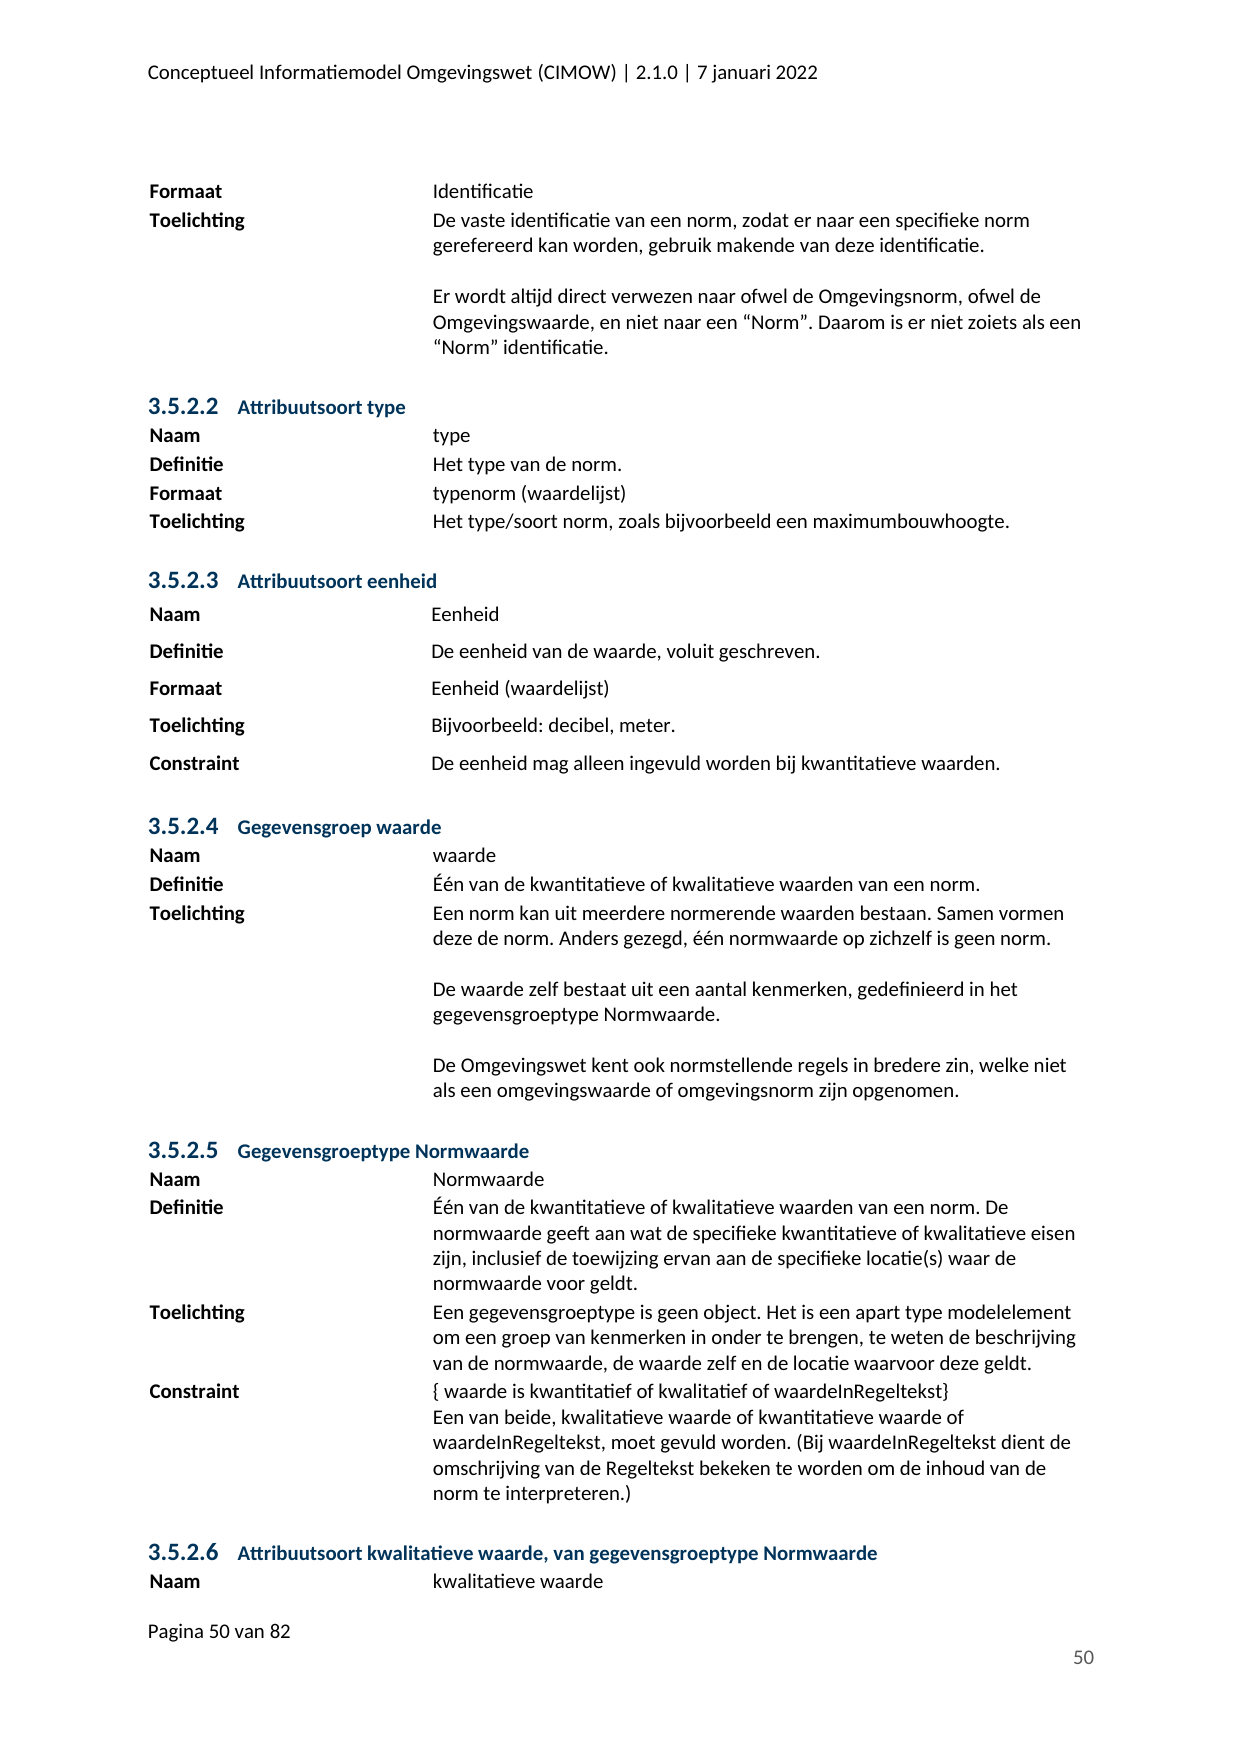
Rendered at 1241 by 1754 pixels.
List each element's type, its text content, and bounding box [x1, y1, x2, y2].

table_cell { waarde is kwantitatief of kwalitatief of waardeInRegeltekst} Een van beide, kwalitatieve waarde of kwantitatieve waarde of waardeInRegeltekst, moet gevuld worden. (Bij waardeInRegeltekst dient de omschrijving van de Regeltekst bekeken te worden om de inhoud van de norm te interpreteren.) [431, 1377, 1092, 1507]
table_cell Toelichting [148, 1298, 431, 1377]
table_cell De vaste identificatie van een norm, zodat er naar een specifieke norm gerefereerd kan worden, gebruik makende van deze identificatie. Er wordt altijd direct verwezen naar ofwel de Omgevingsnorm, ofwel de Omgevingswaarde, en niet naar een “Norm”. Daarom is er niet zoiets als een “Norm” identificatie. [431, 206, 1092, 361]
table_cell Een norm kan uit meerdere normerende waarden bestaan. Samen vormen deze de norm. Anders gezegd, één normwaarde op zichzelf is geen norm. De waarde zelf bestaat uit een aantal kenmerken, gedefinieerd in het gegevensgroeptype Normwaarde. De Omgevingswet kent ook normstellende regels in bredere zin, welke niet als een omgevingswaarde of omgevingsnorm zijn opgenomen. [431, 898, 1092, 1104]
table_cell Het type/soort norm, zoals bijvoorbeeld een maximumbouwhoogte. [431, 507, 1092, 535]
table_cell Definitie [148, 1193, 431, 1298]
table_header Naam [148, 595, 431, 632]
table_header Eenheid [431, 595, 1092, 632]
subtitle Gegevensgroep waarde [148, 811, 1092, 841]
subtitle Attribuutsoort eenheid [148, 564, 1092, 595]
table_cell Toelichting [148, 206, 431, 361]
table_cell typenorm (waardelijst) [431, 478, 1092, 507]
table_cell Definitie [148, 870, 431, 898]
table_cell Één van de kwantitatieve of kwalitatieve waarden van een norm. De normwaarde geeft aan wat de specifieke kwantitatieve of kwalitatieve eisen zijn, inclusief de toewijzing ervan aan de specifieke locatie(s) waar de normwaarde voor geldt. [431, 1193, 1092, 1298]
table_cell Toelichting [148, 507, 431, 535]
table_cell De eenheid mag alleen ingevuld worden bij kwantitatieve waarden. [431, 744, 1092, 781]
subtitle Gegevensgroeptype Normwaarde [148, 1134, 1092, 1164]
table_header waarde [431, 841, 1092, 869]
table_cell Formaat [148, 177, 431, 206]
table_cell Een gegevensgroeptype is geen object. Het is een apart type modelelement om een groep van kenmerken in onder te brengen, te weten de beschrijving van de normwaarde, de waarde zelf en de locatie waarvoor deze geldt. [431, 1298, 1092, 1377]
table_cell De eenheid van de waarde, voluit geschreven. [431, 632, 1092, 669]
table_cell Het type van de norm. [431, 450, 1092, 478]
table_cell Definitie [148, 632, 431, 669]
table_header Naam [148, 1567, 431, 1595]
table_cell Definitie [148, 450, 431, 478]
table_cell Identificatie [431, 177, 1092, 206]
table_cell Constraint [148, 1377, 431, 1507]
table_cell Eenheid (waardelijst) [431, 670, 1092, 707]
subtitle Attribuutsoort kwalitatieve waarde, van gegevensgroeptype Normwaarde [148, 1536, 1092, 1567]
table_cell Toelichting [148, 707, 431, 744]
table_header kwalitatieve waarde [431, 1567, 1092, 1595]
table_cell Constraint [148, 744, 431, 781]
table_header type [431, 421, 1092, 449]
subtitle Attribuutsoort type [148, 391, 1092, 421]
table_cell Één van de kwantitatieve of kwalitatieve waarden van een norm. [431, 870, 1092, 898]
table_header Naam [148, 421, 431, 449]
table_header Naam [148, 1164, 431, 1193]
table_cell Toelichting [148, 898, 431, 1104]
table_cell Formaat [148, 670, 431, 707]
table_cell Formaat [148, 478, 431, 507]
table_header Naam [148, 841, 431, 869]
table_header Normwaarde [431, 1164, 1092, 1193]
table_cell Bijvoorbeeld: decibel, meter. [431, 707, 1092, 744]
